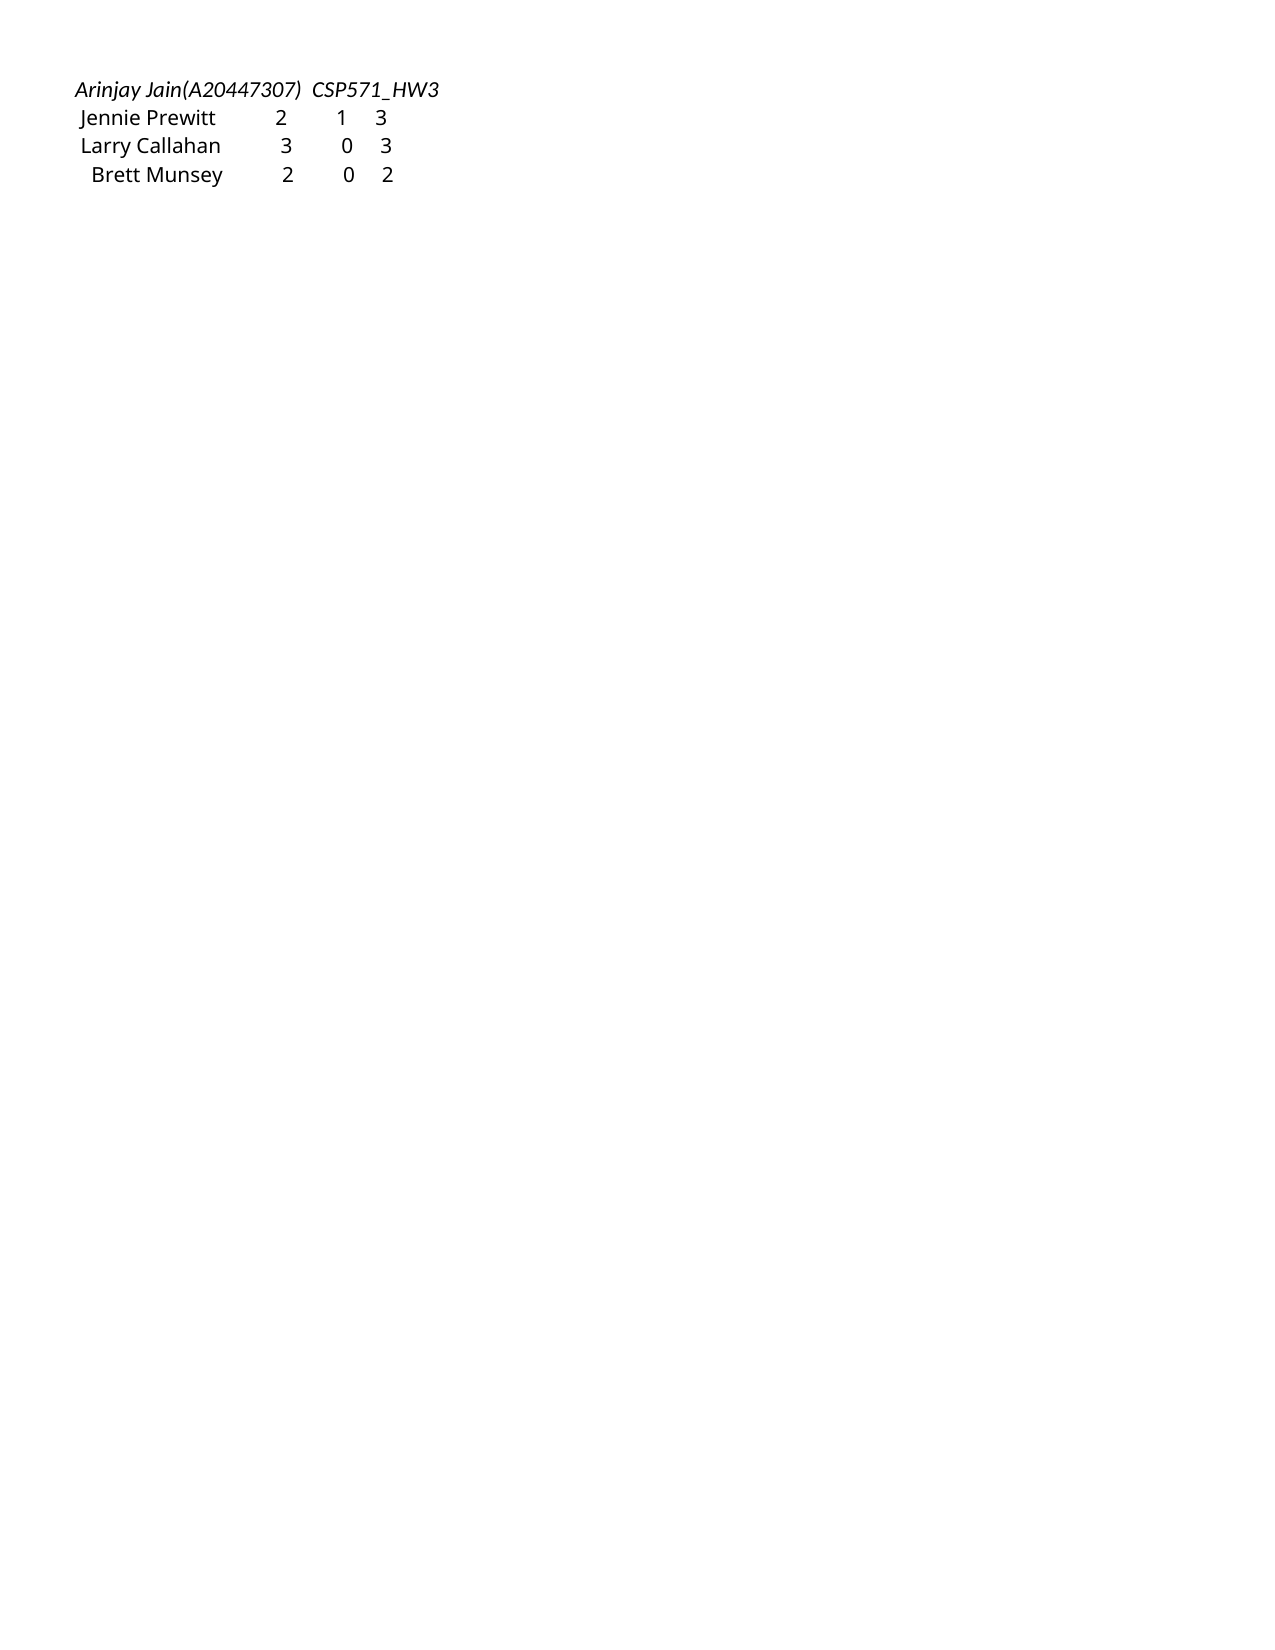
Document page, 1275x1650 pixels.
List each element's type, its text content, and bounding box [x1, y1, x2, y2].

text Larry Callahan 3 0 3 [75, 131, 1200, 160]
text Jennie Prewitt 2 1 3 [75, 103, 1200, 131]
text Brett Munsey 2 0 2 [75, 160, 1200, 188]
